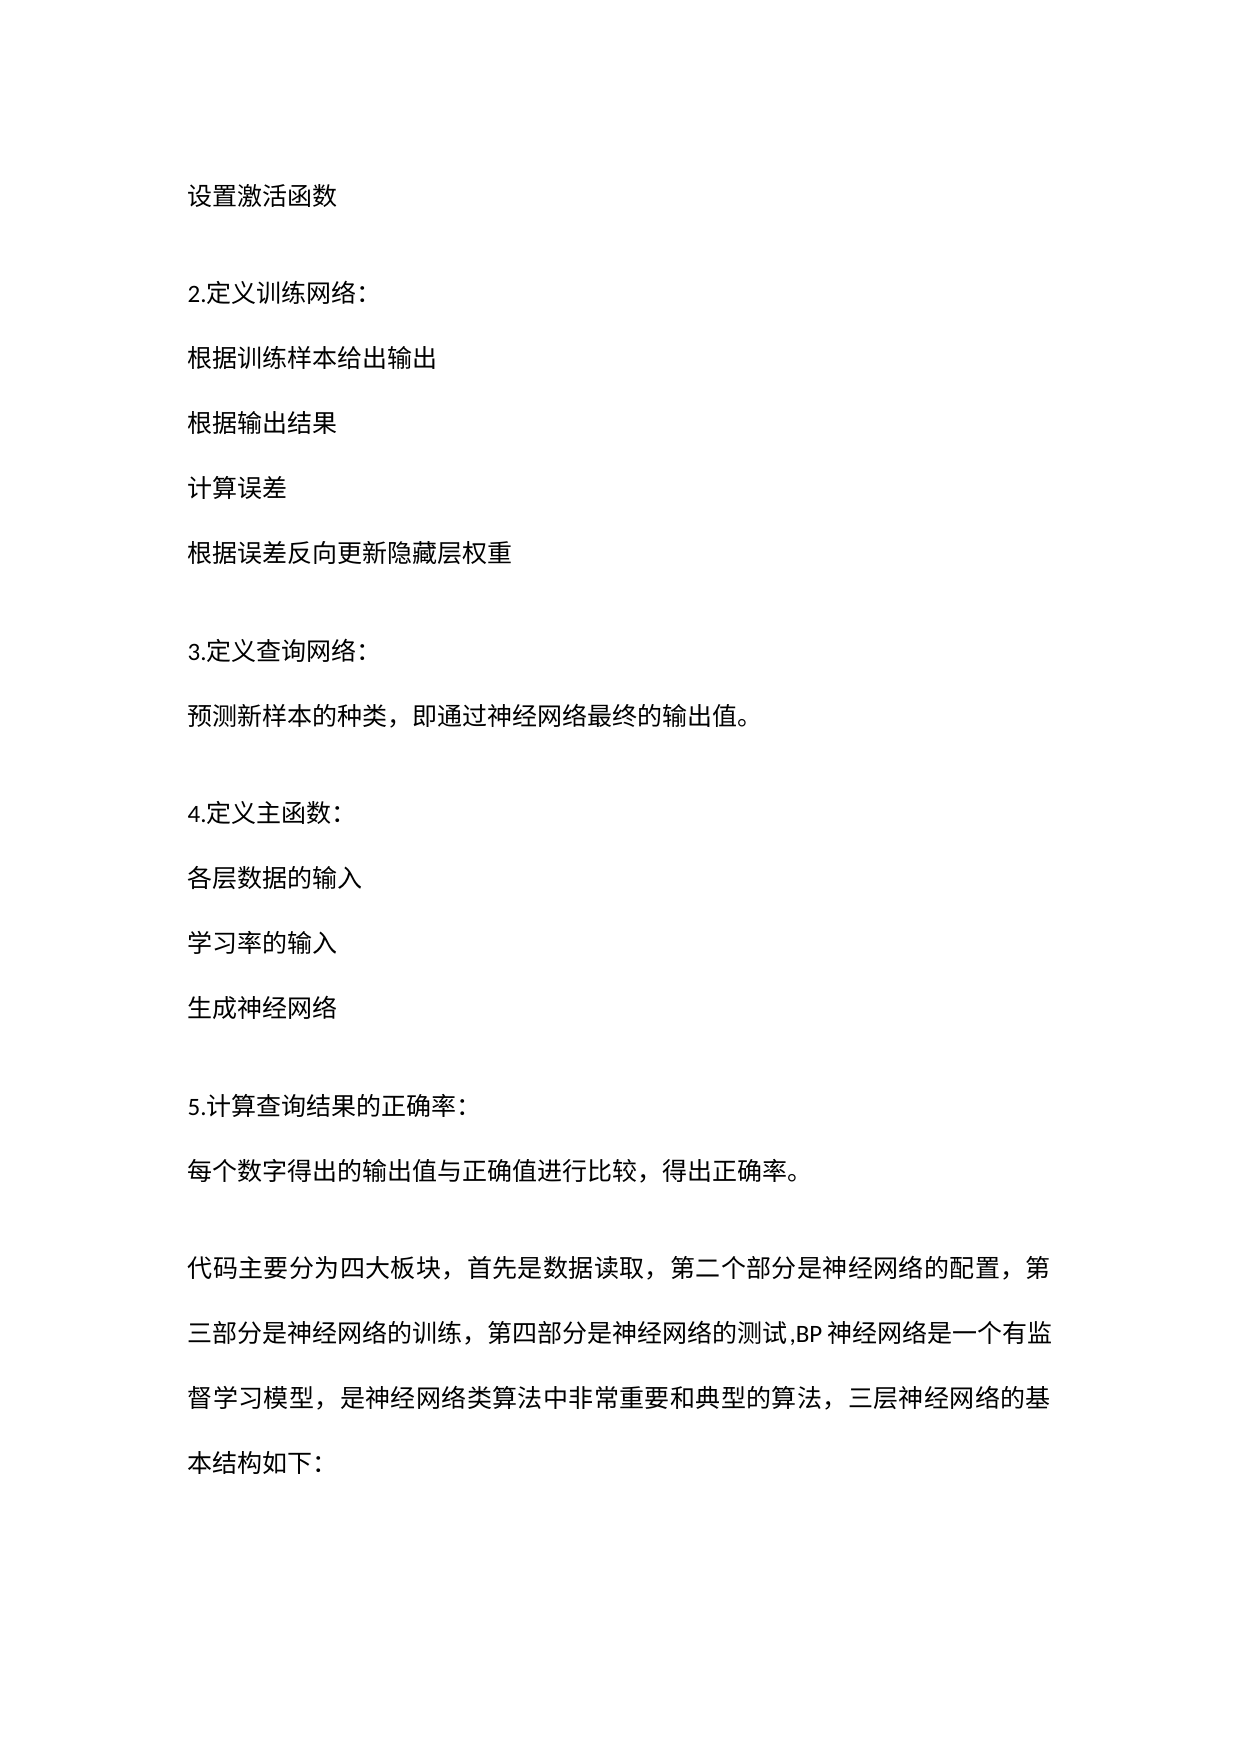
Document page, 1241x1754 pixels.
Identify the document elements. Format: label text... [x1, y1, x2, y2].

text 设置激活函数 [187, 162, 1053, 227]
text 计算误差 [187, 454, 1053, 519]
text 3.定义查询网络： [187, 617, 1053, 682]
text 根据训练样本给出输出 [187, 324, 1053, 389]
text 学习率的输入 [187, 909, 1053, 974]
text 2.定义训练网络： [187, 259, 1053, 324]
text 4.定义主函数： [187, 779, 1053, 844]
text 根据输出结果 [187, 389, 1053, 454]
text 5.计算查询结果的正确率： [187, 1072, 1053, 1137]
text 代码主要分为四大板块，首先是数据读取，第二个部分是神经网络的配置，第三部分是神经网络的训练，第四部分是神经网络的测试,BP神经网络是一个有监督学习模型，是神经网络类算法中非常重要和典型的算法，三层神经网络的基本结构如下： [187, 1234, 1053, 1494]
text 每个数字得出的输出值与正确值进行比较，得出正确率。 [187, 1137, 1053, 1202]
text 预测新样本的种类，即通过神经网络最终的输出值。 [187, 682, 1053, 747]
text 各层数据的输入 [187, 844, 1053, 909]
text 根据误差反向更新隐藏层权重 [187, 519, 1053, 584]
text 生成神经网络 [187, 974, 1053, 1039]
